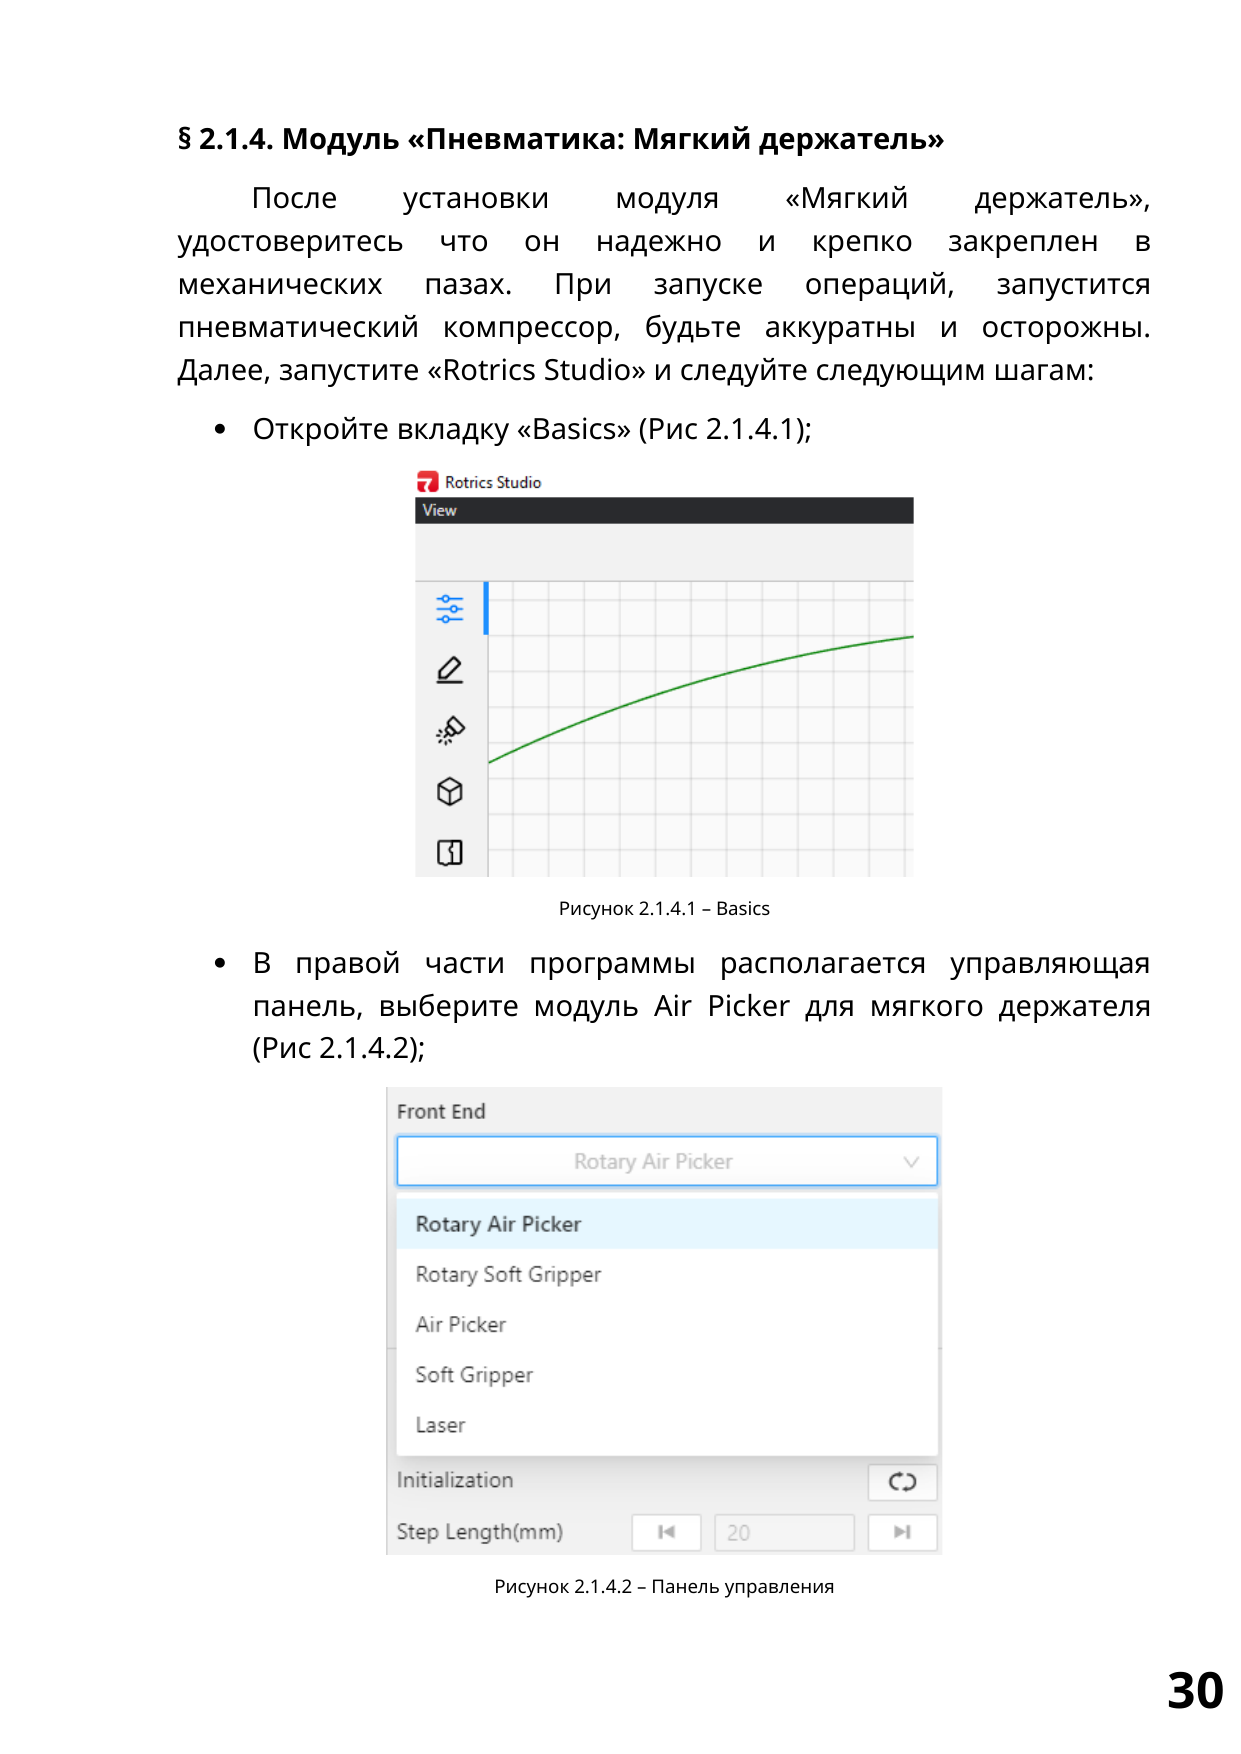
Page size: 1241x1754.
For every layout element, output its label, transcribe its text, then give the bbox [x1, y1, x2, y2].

list Откройте вкладку «Basics» (Рис 2.1.4.1); [215, 408, 1152, 448]
text § 2.1.4. Модуль «Пневматика: Мягкий держатель» [177, 118, 1152, 158]
picture [415, 467, 914, 877]
text Рисунок 2.1.4.2 – Панель управления [177, 1573, 1152, 1599]
list В правой части программы располагается управляющая панель, выберите модуль Air Picker для мягкого держателя (Рис 2.1.4.2); [215, 942, 1152, 1067]
text Рисунок 2.1.4.1 – Basics [177, 896, 1152, 921]
picture [386, 1087, 943, 1555]
text После установки модуля «Мягкий держатель», удостоверитесь что он надежно и крепко закреплен в механических пазах. При запуске операций, запустится пневматический компрессор, будьте аккуратны и осторожны. Далее, запустите «Rotrics Studio» и следуйте следующим шагам: [177, 178, 1152, 388]
